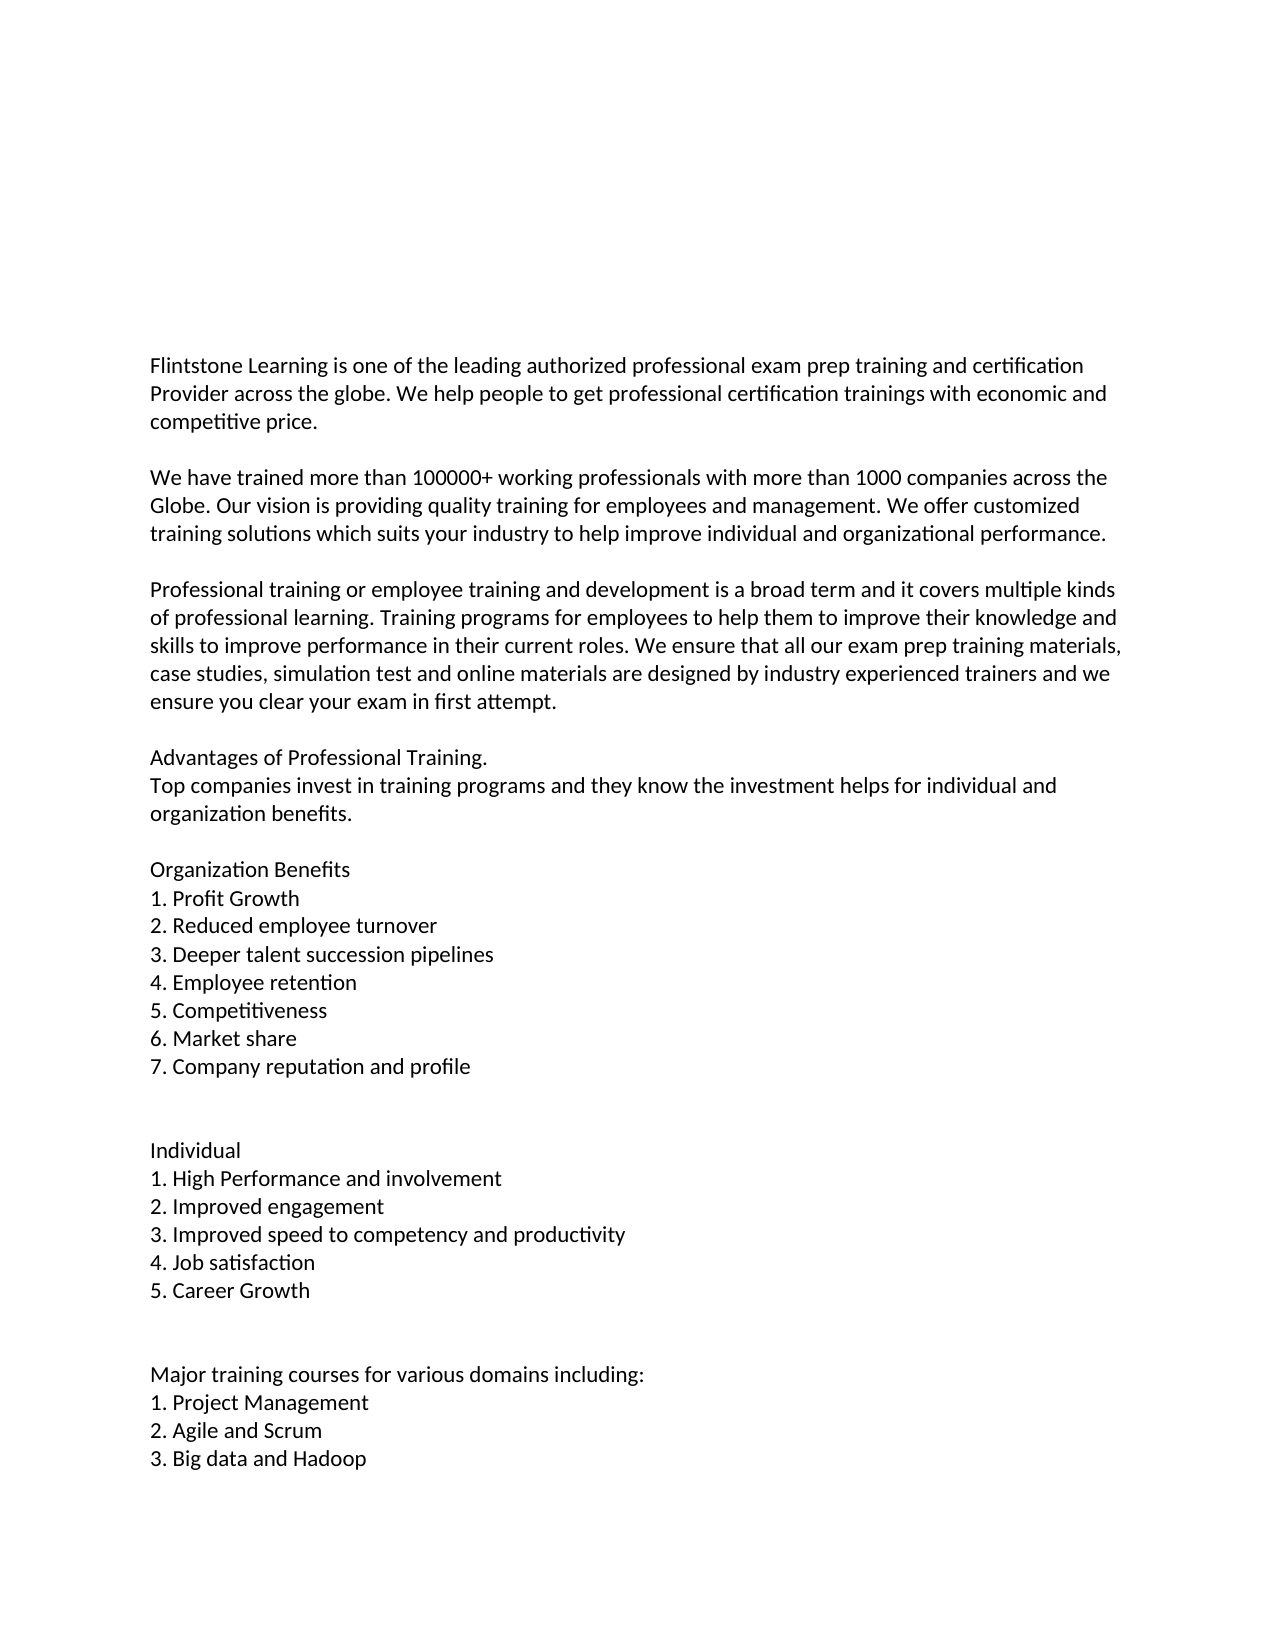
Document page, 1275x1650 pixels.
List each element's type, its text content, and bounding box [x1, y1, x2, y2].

text Individual [150, 1136, 1125, 1164]
text 5. Competitiveness [150, 996, 1125, 1024]
text Provider across the globe. We help people to get professional certification trainings with economic and competitive price. [150, 379, 1125, 435]
text 3. Big data and Hadoop [150, 1444, 1125, 1472]
text 1. Profit Growth [150, 884, 1125, 912]
text Globe. Our vision is providing quality training for employees and management. We offer customized training solutions which suits your industry to help improve individual and organizational performance. [150, 491, 1125, 547]
text Advantages of Professional Training. [150, 743, 1125, 772]
text 2. Improved engagement [150, 1192, 1125, 1220]
text 3. Deeper talent succession pipelines [150, 940, 1125, 968]
text Organization Benefits [150, 856, 1125, 884]
text 6. Market share [150, 1024, 1125, 1052]
text 4. Job satisfaction [150, 1248, 1125, 1276]
text 1. High Performance and involvement [150, 1164, 1125, 1192]
text 3. Improved speed to competency and productivity [150, 1220, 1125, 1248]
text Professional training or employee training and development is a broad term and it covers multiple kinds of professional learning. Training programs for employees to help them to improve their knowledge and skills to improve performance in their current roles. We ensure that all our exam prep training materials, case studies, simulation test and online materials are designed by industry experienced trainers and we ensure you clear your exam in first attempt. [150, 575, 1125, 716]
text 2. Reduced employee turnover [150, 912, 1125, 940]
text Top companies invest in training programs and they know the investment helps for individual and organization benefits. [150, 772, 1125, 828]
text 7. Company reputation and profile [150, 1052, 1125, 1080]
text 2. Agile and Scrum [150, 1416, 1125, 1444]
text Major training courses for various domains including: [150, 1360, 1125, 1388]
text 1. Project Management [150, 1388, 1125, 1416]
text 4. Employee retention [150, 968, 1125, 996]
text We have trained more than 100000+ working professionals with more than 1000 companies across the [150, 463, 1125, 491]
text 5. Career Growth [150, 1276, 1125, 1304]
text Flintstone Learning is one of the leading authorized professional exam prep training and certification [150, 351, 1125, 379]
